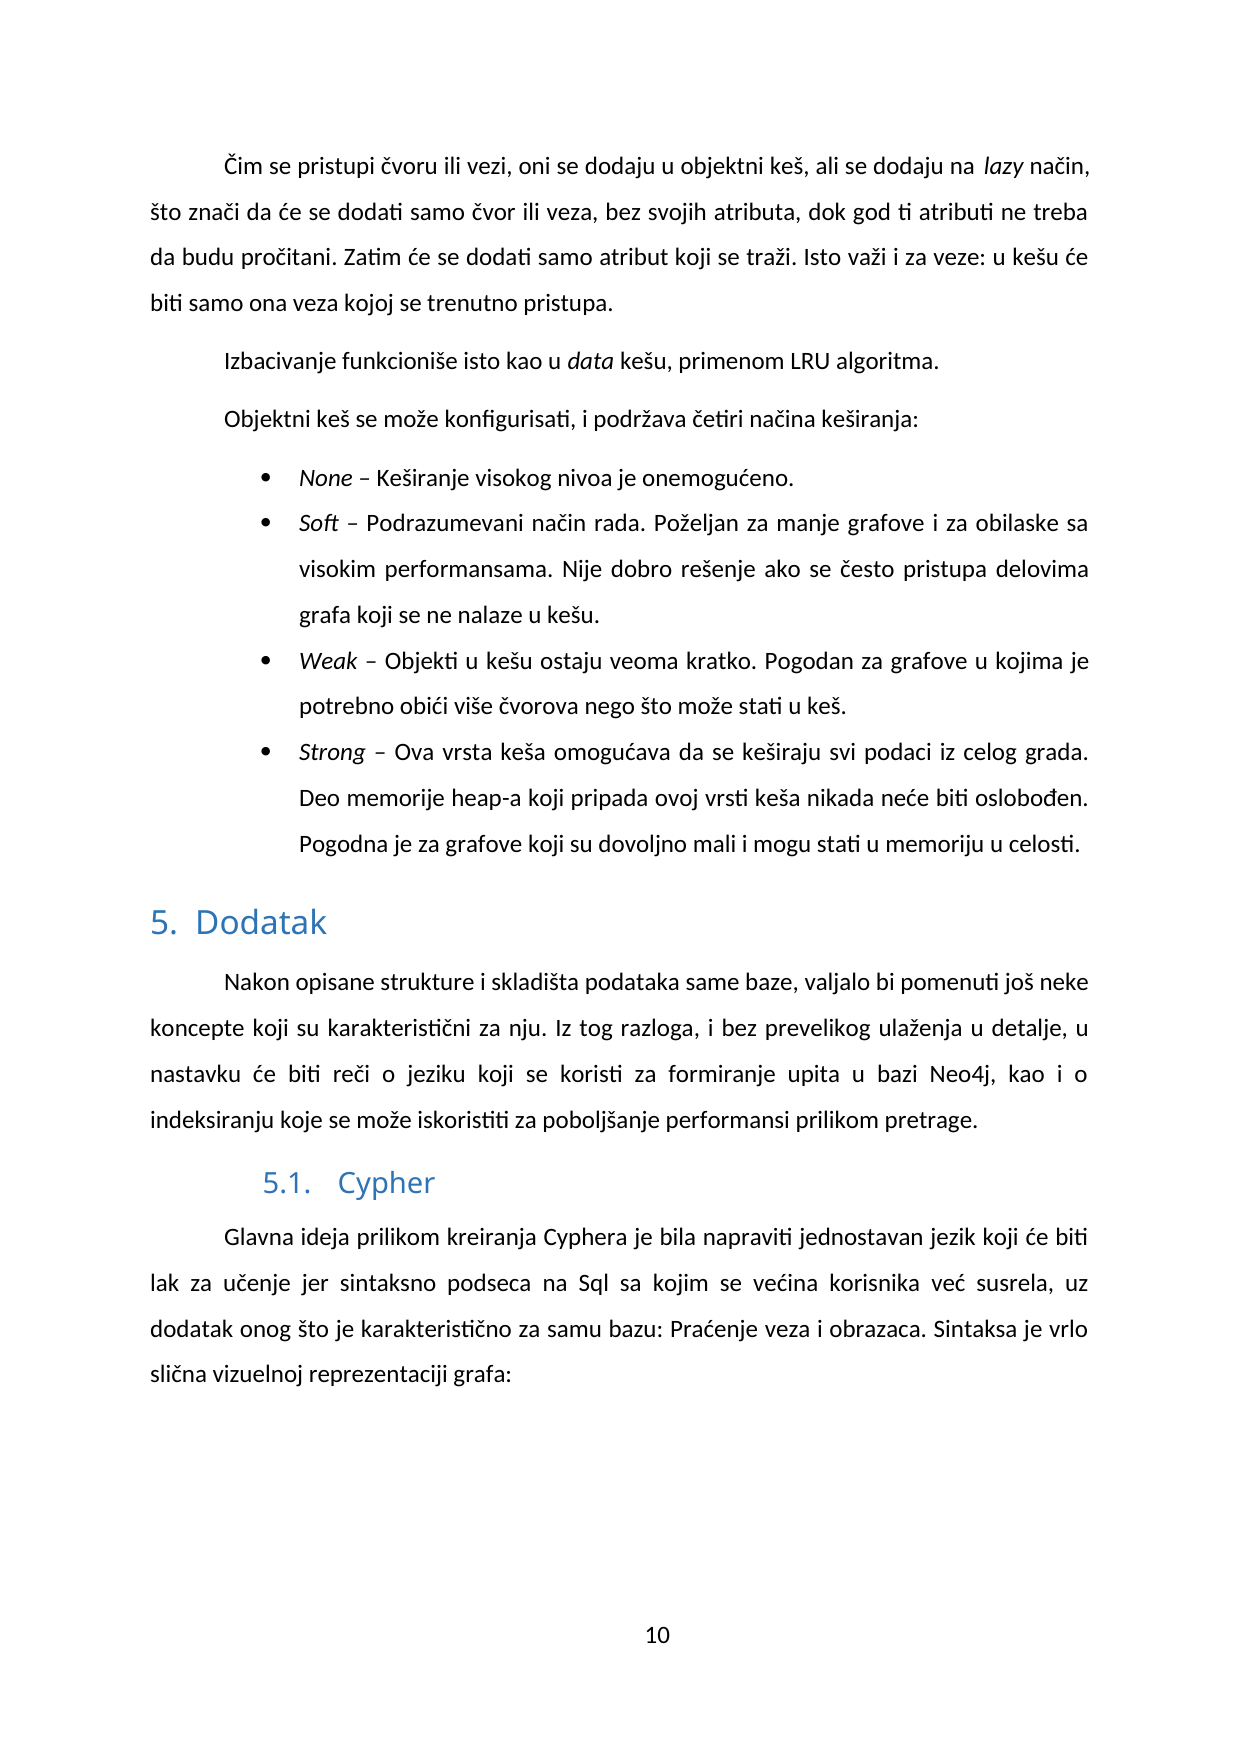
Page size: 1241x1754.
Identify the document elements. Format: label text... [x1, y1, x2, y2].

text Čim se pristupi čvoru ili vezi, oni se dodaju u objektni keš, ali se dodaju na lazy način, što znači da će se dodati samo čvor ili veza, bez svojih atributa, dok god ti atributi ne treba da budu pročitani. Zatim će se dodati samo atribut koji se traži. Isto važi i za veze: u kešu će biti samo ona veza kojoj se trenutno pristupa. [150, 150, 1090, 318]
text Nakon opisane strukture i skladišta podataka same baze, valjalo bi pomenuti još neke koncepte koji su karakteristični za nju. Iz tog razloga, i bez prevelikog ulaženja u detalje, u nastavku će biti reči o jeziku koji se koristi za formiranje upita u bazi Neo4j, kao i o indeksiranju koje se može iskoristiti za poboljšanje performansi prilikom pretrage. [150, 967, 1090, 1134]
subtitle Cypher [262, 1162, 1090, 1202]
text Izbacivanje funkcioniše isto kao u data kešu, primenom LRU algoritma. [150, 345, 1090, 376]
list None – Keširanje visokog nivoa je onemogućeno. [261, 462, 1090, 492]
list Strong – Ova vrsta keša omogućava da se keširaju svi podaci iz celog grada. Deo memorije heap-a koji pripada ovoj vrsti keša nikada neće biti oslobođen. Pogodna je za grafove koji su dovoljno mali i mogu stati u memoriju u celosti. [261, 736, 1090, 858]
subtitle Dodatak [150, 898, 1090, 944]
list Weak – Objekti u kešu ostaju veoma kratko. Pogodan za grafove u kojima je potrebno obići više čvorova nego što može stati u keš. [261, 645, 1090, 721]
text Glavna ideja prilikom kreiranja Cyphera je bila napraviti jednostavan jezik koji će biti lak za učenje jer sintaksno podseca na Sql sa kojim se većina korisnika već susrela, uz dodatak onog što je karakteristično za samu bazu: Praćenje veza i obrazaca. Sintaksa je vrlo slična vizuelnoj reprezentaciji grafa: [150, 1221, 1090, 1389]
text Objektni keš se može konfigurisati, i podržava četiri načina keširanja: [150, 404, 1090, 434]
list Soft – Podrazumevani način rada. Poželjan za manje grafove i za obilaske sa visokim performansama. Nije dobro rešenje ako se često pristupa delovima grafa koji se ne nalaze u kešu. [261, 508, 1090, 629]
